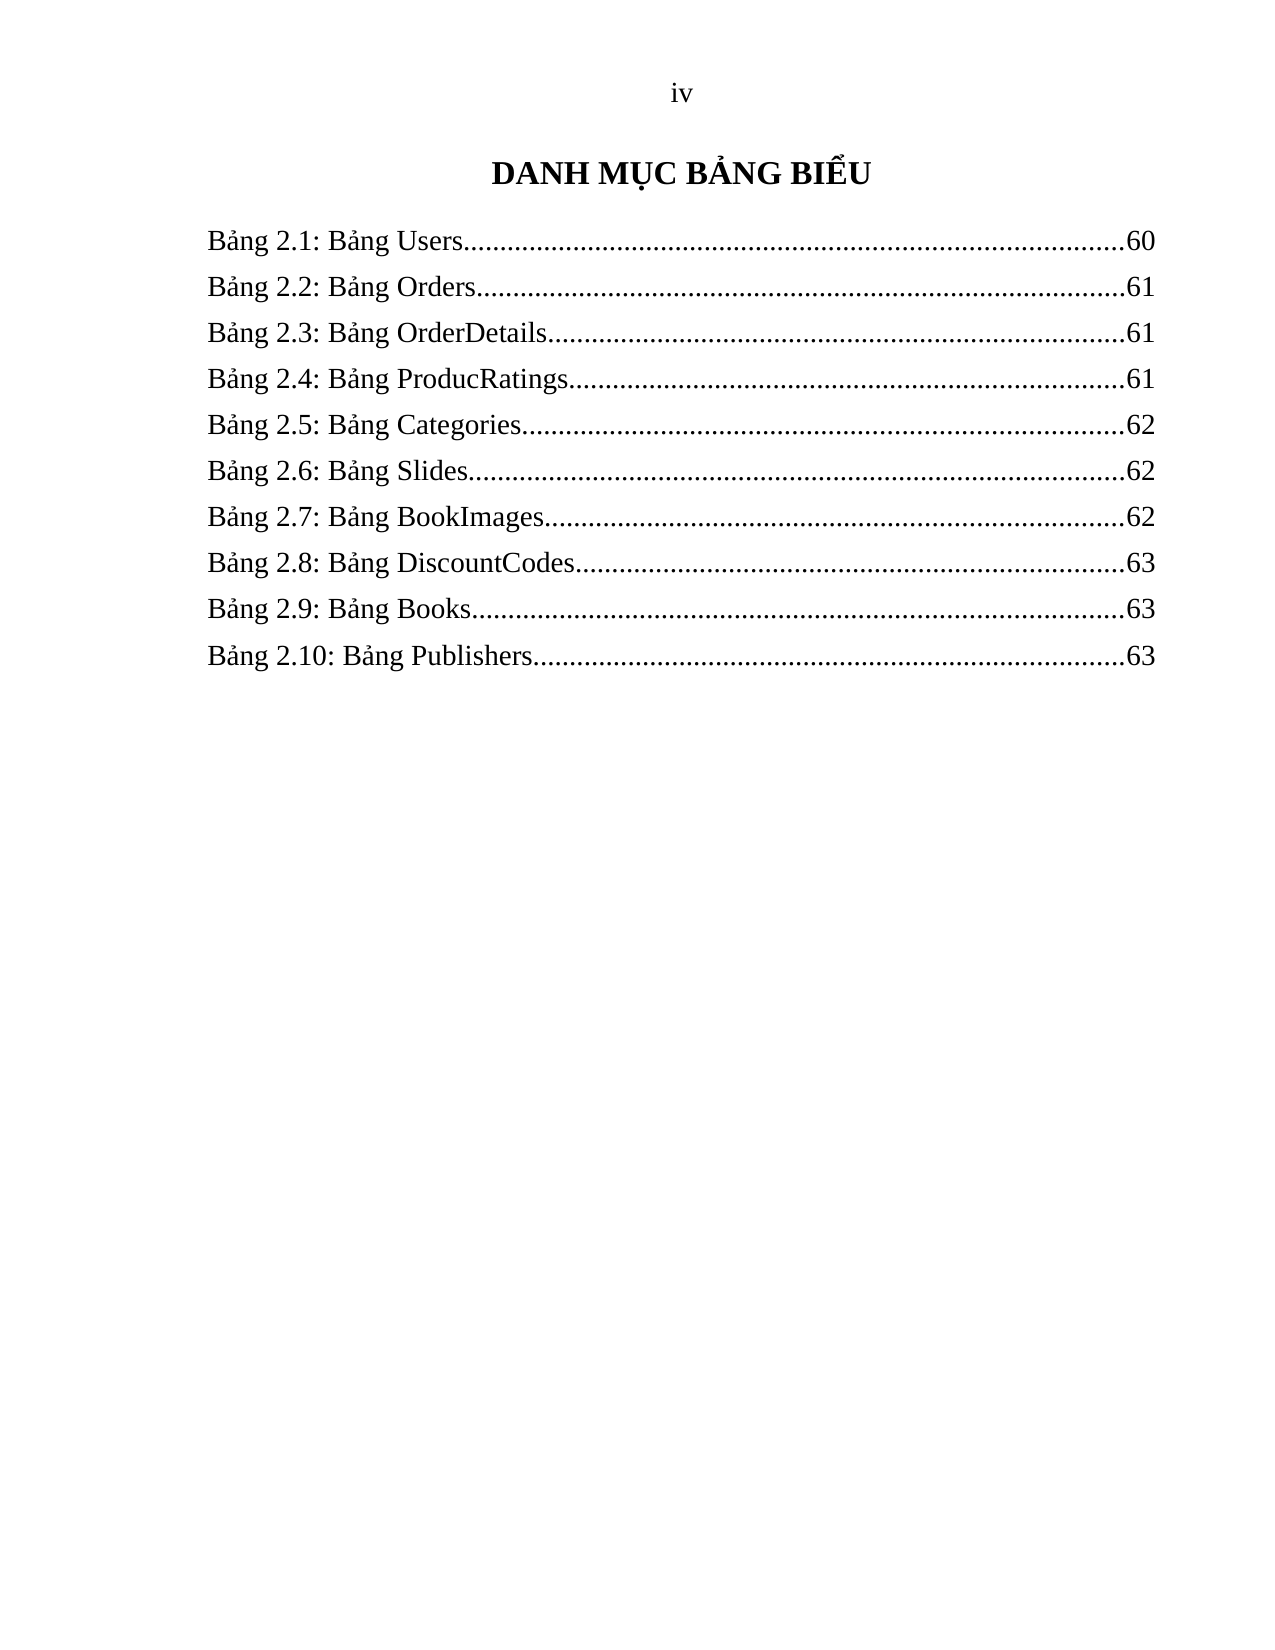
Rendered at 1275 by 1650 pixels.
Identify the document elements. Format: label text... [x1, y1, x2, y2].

text Bảng 2.8: Bảng DiscountCodes 63 [207, 546, 1156, 579]
text Bảng 2.10: Bảng Publishers 63 [207, 638, 1156, 671]
text Bảng 2.6: Bảng Slides 62 [207, 453, 1156, 487]
text Bảng 2.2: Bảng Orders 61 [207, 269, 1156, 303]
text Bảng 2.5: Bảng Categories 62 [207, 407, 1156, 441]
text Bảng 2.4: Bảng ProducRatings 61 [207, 361, 1156, 395]
text Bảng 2.3: Bảng OrderDetails 61 [207, 315, 1156, 349]
text Bảng 2.9: Bảng Books 63 [207, 592, 1156, 625]
text Bảng 2.1: Bảng Users 60 [207, 223, 1156, 257]
subtitle DANH MỤC BẢNG BIỂU [207, 153, 1156, 192]
text Bảng 2.7: Bảng BookImages 62 [207, 499, 1156, 533]
